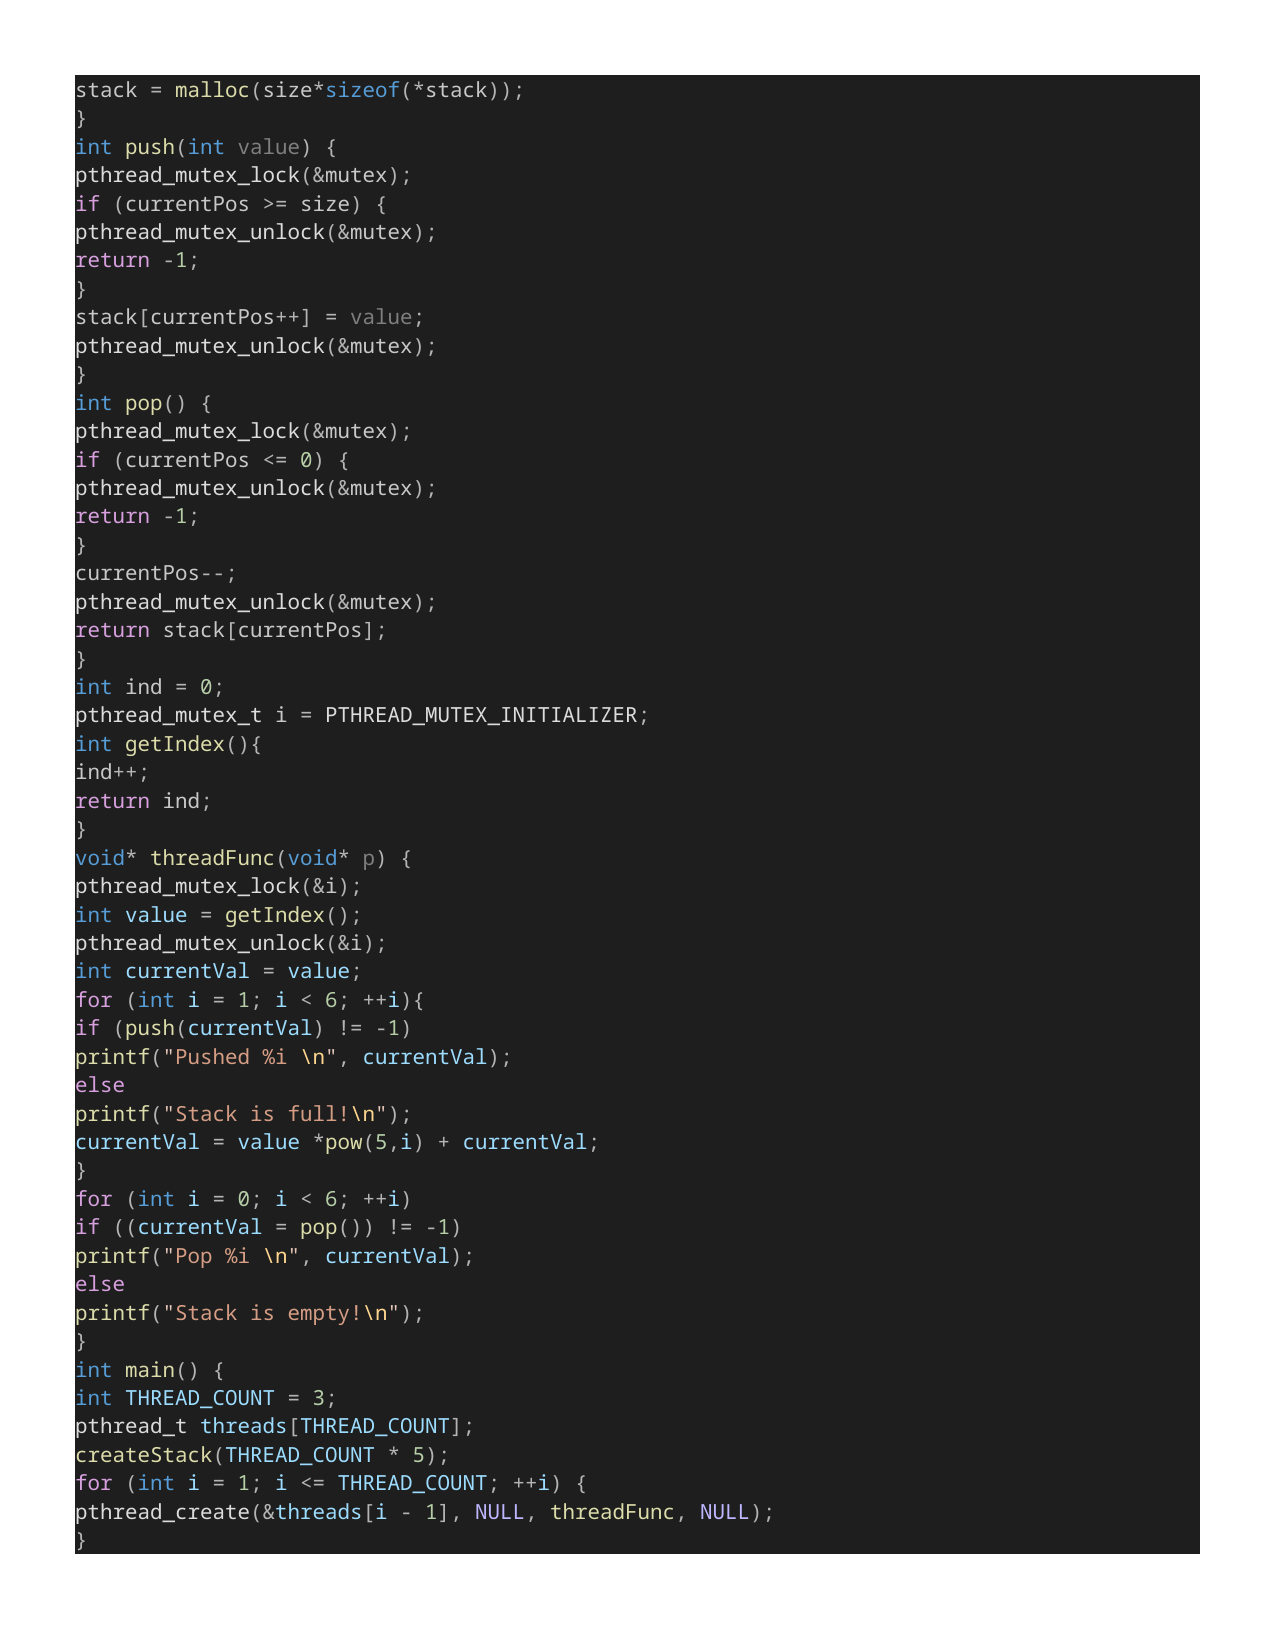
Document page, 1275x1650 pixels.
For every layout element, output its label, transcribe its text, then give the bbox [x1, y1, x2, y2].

text int currentVal = value; [75, 957, 1200, 985]
text int push(int value) { [75, 132, 1200, 160]
text if ((currentVal = pop()) != -1) [75, 1212, 1200, 1241]
text void* threadFunc(void* p) { [75, 843, 1200, 871]
text pthread_mutex_lock(&mutex); [75, 416, 1200, 445]
text return -1; [75, 502, 1200, 530]
text pthread_t threads[THREAD_COUNT]; [75, 1412, 1200, 1440]
text } [75, 1326, 1200, 1355]
text for (int i = 1; i < 6; ++i){ [75, 985, 1200, 1013]
text } [75, 1525, 1200, 1554]
text pthread_mutex_unlock(&i); [75, 928, 1200, 957]
text } [75, 103, 1200, 132]
text } [75, 359, 1200, 388]
text printf("Stack is empty!\n"); [75, 1298, 1200, 1326]
text currentVal = value *pow(5,i) + currentVal; [75, 1127, 1200, 1156]
text else [75, 1269, 1200, 1298]
text pthread_mutex_unlock(&mutex); [75, 217, 1200, 246]
text pthread_create(&threads[i - 1], NULL, threadFunc, NULL); [75, 1497, 1200, 1525]
text } [75, 814, 1200, 843]
text pthread_mutex_unlock(&mutex); [75, 473, 1200, 502]
text for (int i = 1; i <= THREAD_COUNT; ++i) { [75, 1468, 1200, 1497]
text createStack(THREAD_COUNT * 5); [75, 1440, 1200, 1468]
text int pop() { [75, 388, 1200, 416]
text int THREAD_COUNT = 3; [75, 1383, 1200, 1412]
text int ind = 0; [75, 672, 1200, 701]
text printf("Pop %i \n", currentVal); [75, 1241, 1200, 1269]
text } [75, 530, 1200, 558]
text else [75, 1070, 1200, 1099]
text for (int i = 0; i < 6; ++i) [75, 1184, 1200, 1212]
text stack = malloc(size*sizeof(*stack)); [75, 75, 1200, 103]
text } [75, 274, 1200, 302]
text ind++; [75, 757, 1200, 786]
text if (currentPos <= 0) { [75, 445, 1200, 473]
text return ind; [75, 786, 1200, 814]
text printf("Stack is full!\n"); [75, 1099, 1200, 1127]
text return -1; [75, 246, 1200, 274]
text pthread_mutex_lock(&mutex); [75, 160, 1200, 189]
text pthread_mutex_lock(&i); [75, 871, 1200, 900]
text return stack[currentPos]; [75, 615, 1200, 644]
text } [75, 1156, 1200, 1184]
text if (push(currentVal) != -1) [75, 1013, 1200, 1042]
text int value = getIndex(); [75, 900, 1200, 928]
text currentPos--; [75, 558, 1200, 587]
text stack[currentPos++] = value; [75, 302, 1200, 331]
text int getIndex(){ [75, 729, 1200, 757]
text if (currentPos >= size) { [75, 189, 1200, 217]
text pthread_mutex_t i = PTHREAD_MUTEX_INITIALIZER; [75, 701, 1200, 729]
text } [75, 644, 1200, 672]
text pthread_mutex_unlock(&mutex); [75, 331, 1200, 359]
text pthread_mutex_unlock(&mutex); [75, 587, 1200, 615]
text int main() { [75, 1355, 1200, 1383]
text printf("Pushed %i \n", currentVal); [75, 1042, 1200, 1070]
